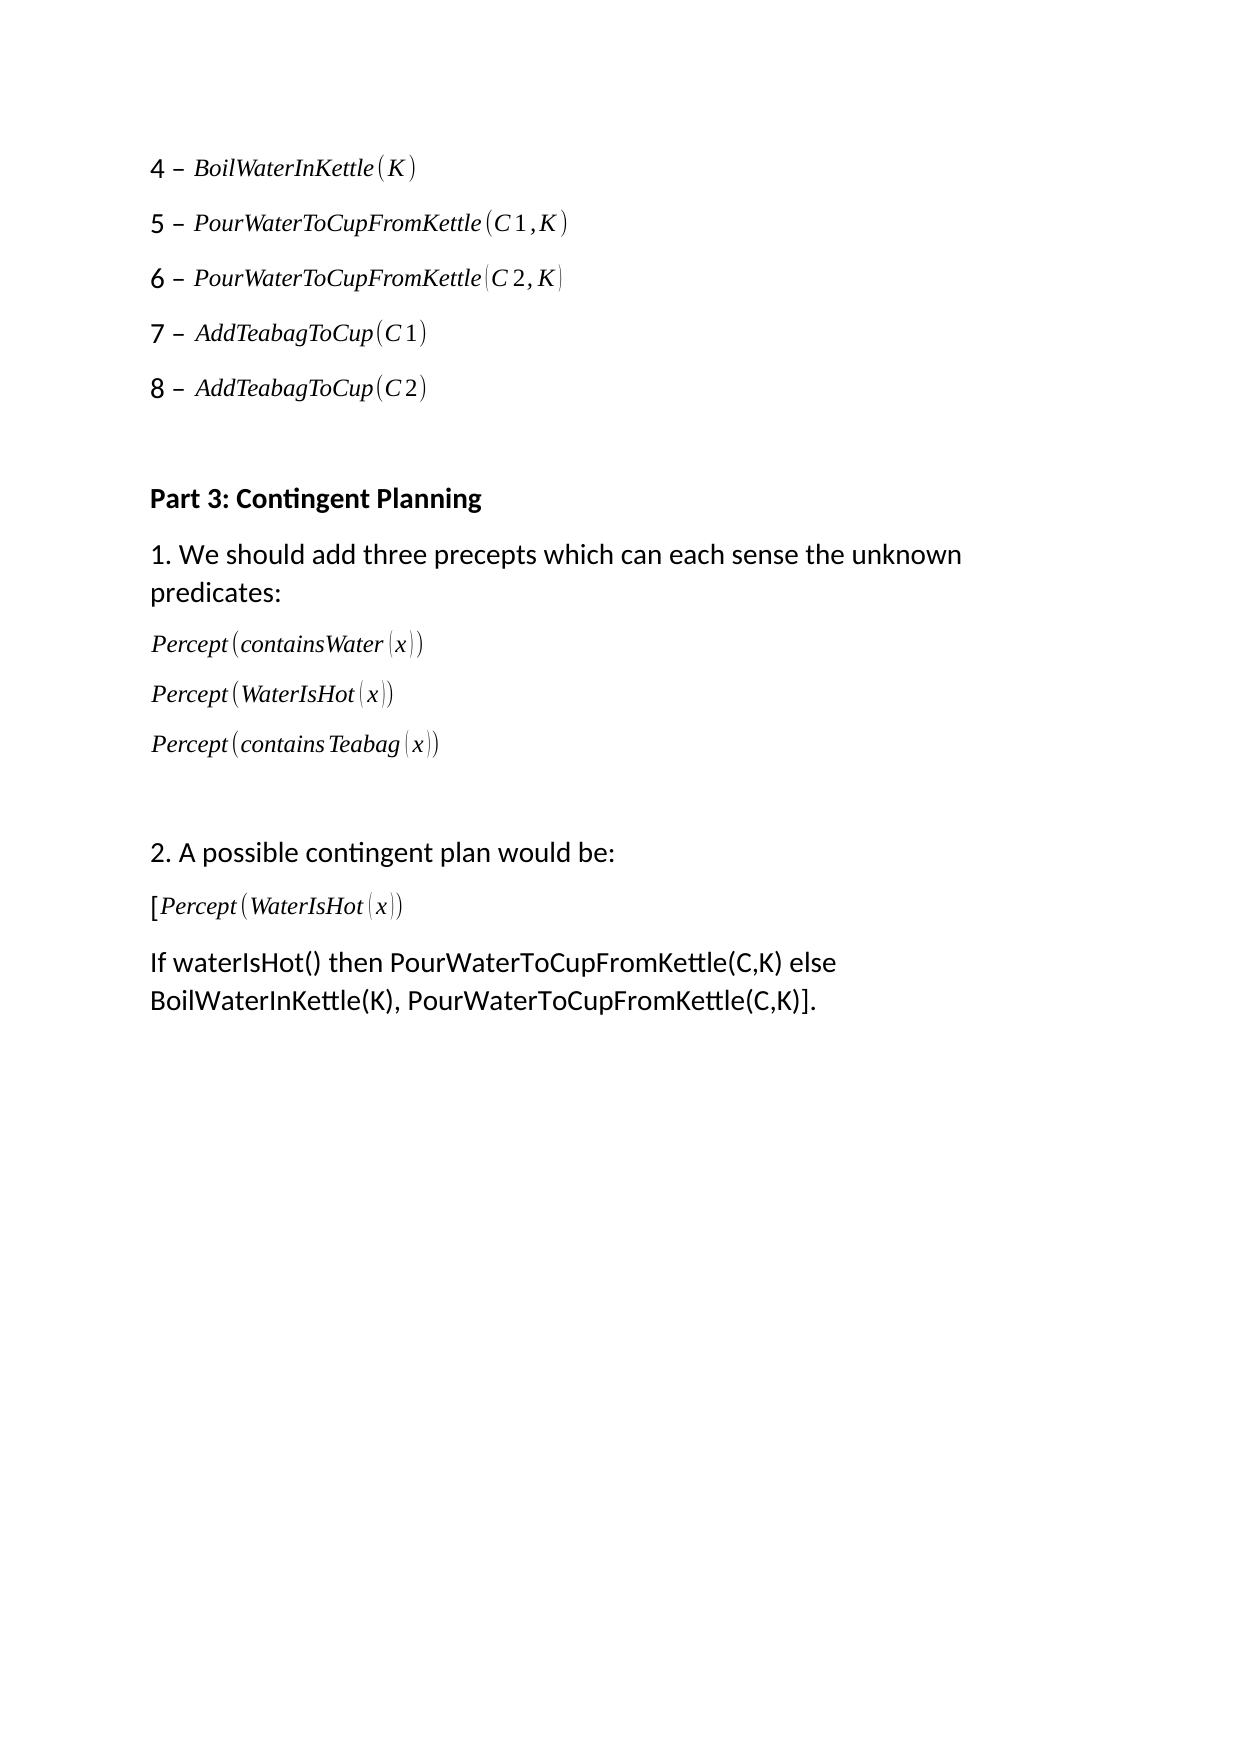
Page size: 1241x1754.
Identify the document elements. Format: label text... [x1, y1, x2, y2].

text 1. We should add three precepts which can each sense the unknown predicates: [150, 536, 1090, 610]
text [ [150, 889, 1090, 924]
text 2. A possible contingent plan would be: [150, 834, 1090, 869]
text 7 – [150, 315, 1090, 351]
text 6 – [150, 260, 1090, 296]
text 8 – [150, 370, 1090, 406]
text Part 3: Contingent Planning [150, 481, 1090, 516]
text 4 – [150, 150, 1090, 186]
text If waterIsHot() then PourWaterToCupFromKettle(C,K) else BoilWaterInKettle(K), PourWaterToCupFromKettle(C,K)]. [150, 944, 1090, 1018]
text 5 – [150, 205, 1090, 241]
